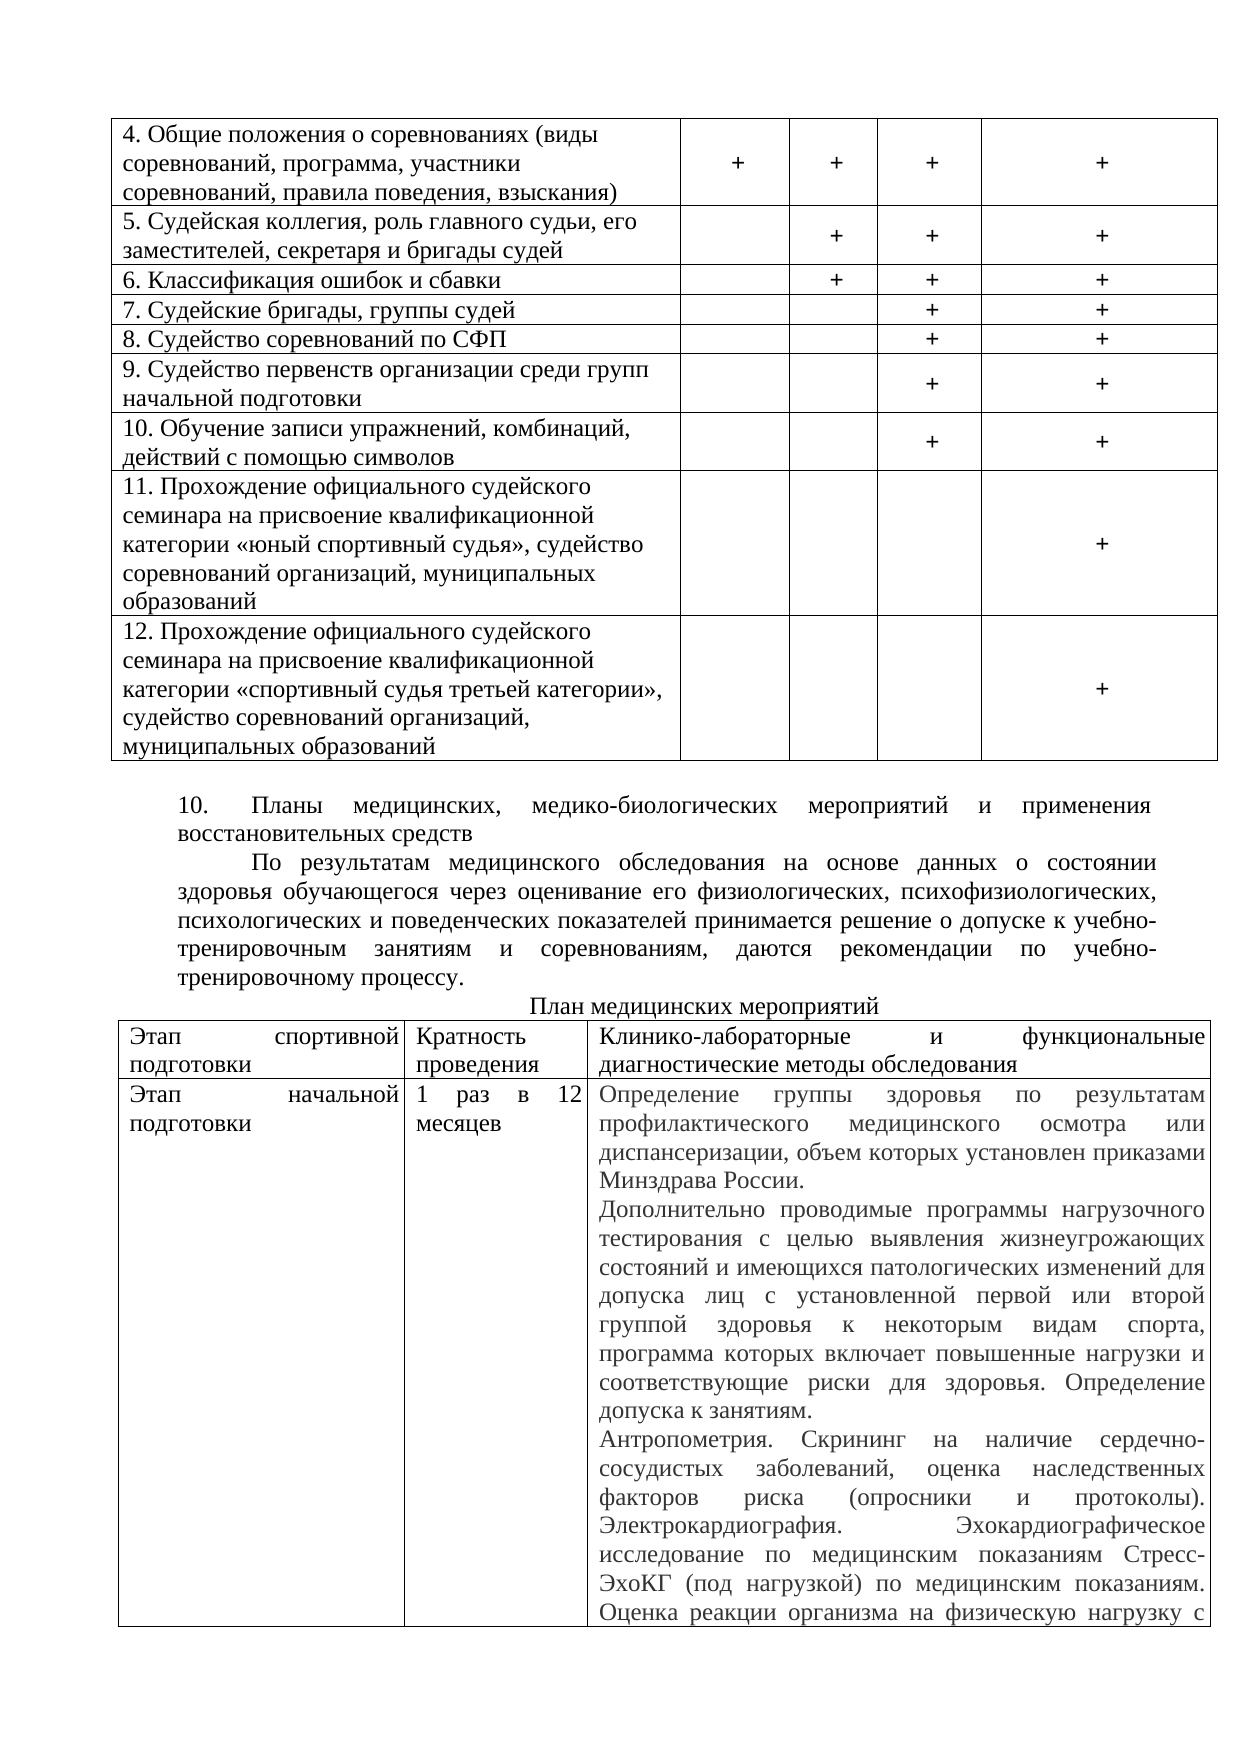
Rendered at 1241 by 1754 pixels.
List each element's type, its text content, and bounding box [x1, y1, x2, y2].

table_cell [681, 354, 789, 412]
table_cell + [982, 206, 1217, 264]
table_cell [790, 471, 877, 615]
table_cell + [982, 616, 1217, 760]
table_cell 9. Судейство первенств организации среди групп начальной подготовки [112, 354, 680, 412]
table_cell + [878, 119, 981, 205]
table_cell + [878, 413, 981, 470]
table_cell [681, 265, 789, 294]
table_cell + [878, 354, 981, 412]
table_cell + [982, 119, 1217, 205]
table_header Кратность проведения [405, 1021, 587, 1078]
table_cell 1 раз в 12 месяцев [405, 1079, 587, 1626]
table_cell [790, 616, 877, 760]
table_cell + [790, 265, 877, 294]
table_cell + [982, 325, 1217, 353]
table_cell [681, 206, 789, 264]
table_cell 6. Классификация ошибок и сбавки [112, 265, 680, 294]
table_cell + [878, 295, 981, 323]
table_cell 10. Обучение записи упражнений, комбинаций, действий с помощью символов [112, 413, 680, 470]
table_cell + [982, 354, 1217, 412]
table_cell [878, 471, 981, 615]
table_cell + [878, 325, 981, 353]
table_cell [681, 616, 789, 760]
table_cell [681, 413, 789, 470]
table_cell + [982, 265, 1217, 294]
table_header Этап спортивной подготовки [119, 1021, 404, 1078]
table_cell + [982, 295, 1217, 323]
text План медицинских мероприятий [177, 991, 1157, 1020]
table_cell [790, 354, 877, 412]
table_cell [878, 616, 981, 760]
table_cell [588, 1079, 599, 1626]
table_cell + [790, 119, 877, 205]
table_cell 12. Прохождение официального судейского семинара на присвоение квалификационной категории «спортивный судья третьей категории», судейство соревнований организаций, муниципальных образований [112, 616, 680, 760]
table_cell [790, 413, 877, 470]
table_cell [681, 295, 789, 323]
table_cell + [982, 471, 1217, 615]
list Планы медицинских, медико-биологических мероприятий и применения восстановительных средств [177, 790, 1152, 847]
table_cell 11. Прохождение официального судейского семинара на присвоение квалификационной категории «юный спортивный судья», судейство соревнований организаций, муниципальных образований [112, 471, 680, 615]
table_cell + [681, 119, 789, 205]
table_cell + [878, 206, 981, 264]
table_cell + [790, 206, 877, 264]
table_header Клинико-лабораторные и функциональные диагностические методы обследования [588, 1021, 1210, 1078]
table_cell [119, 1079, 404, 1626]
table_cell 5. Судейская коллегия, роль главного судьи, его заместителей, секретаря и бригады судей [112, 206, 680, 264]
table_cell + [982, 413, 1217, 470]
text По результатам медицинского обследования на основе данных о состоянии здоровья обучающегося через оценивание его физиологических, психофизиологических, психологических и поведенческих показателей принимается решение о допуске к учебно-тренировочным занятиям и соревнованиям, даются рекомендации по учебно-тренировочному процессу. [177, 847, 1157, 991]
table_cell + [878, 265, 981, 294]
table_cell 8. Судейство соревнований по СФП [112, 325, 680, 353]
table_cell [790, 325, 877, 353]
table_cell 4. Общие положения о соревнованиях (виды соревнований, программа, участники соревнований, правила поведения, взыскания) [112, 119, 680, 205]
table_cell [790, 295, 877, 323]
table_cell 7. Судейские бригады, группы судей [112, 295, 680, 323]
table_cell [681, 325, 789, 353]
table_cell [681, 471, 789, 615]
